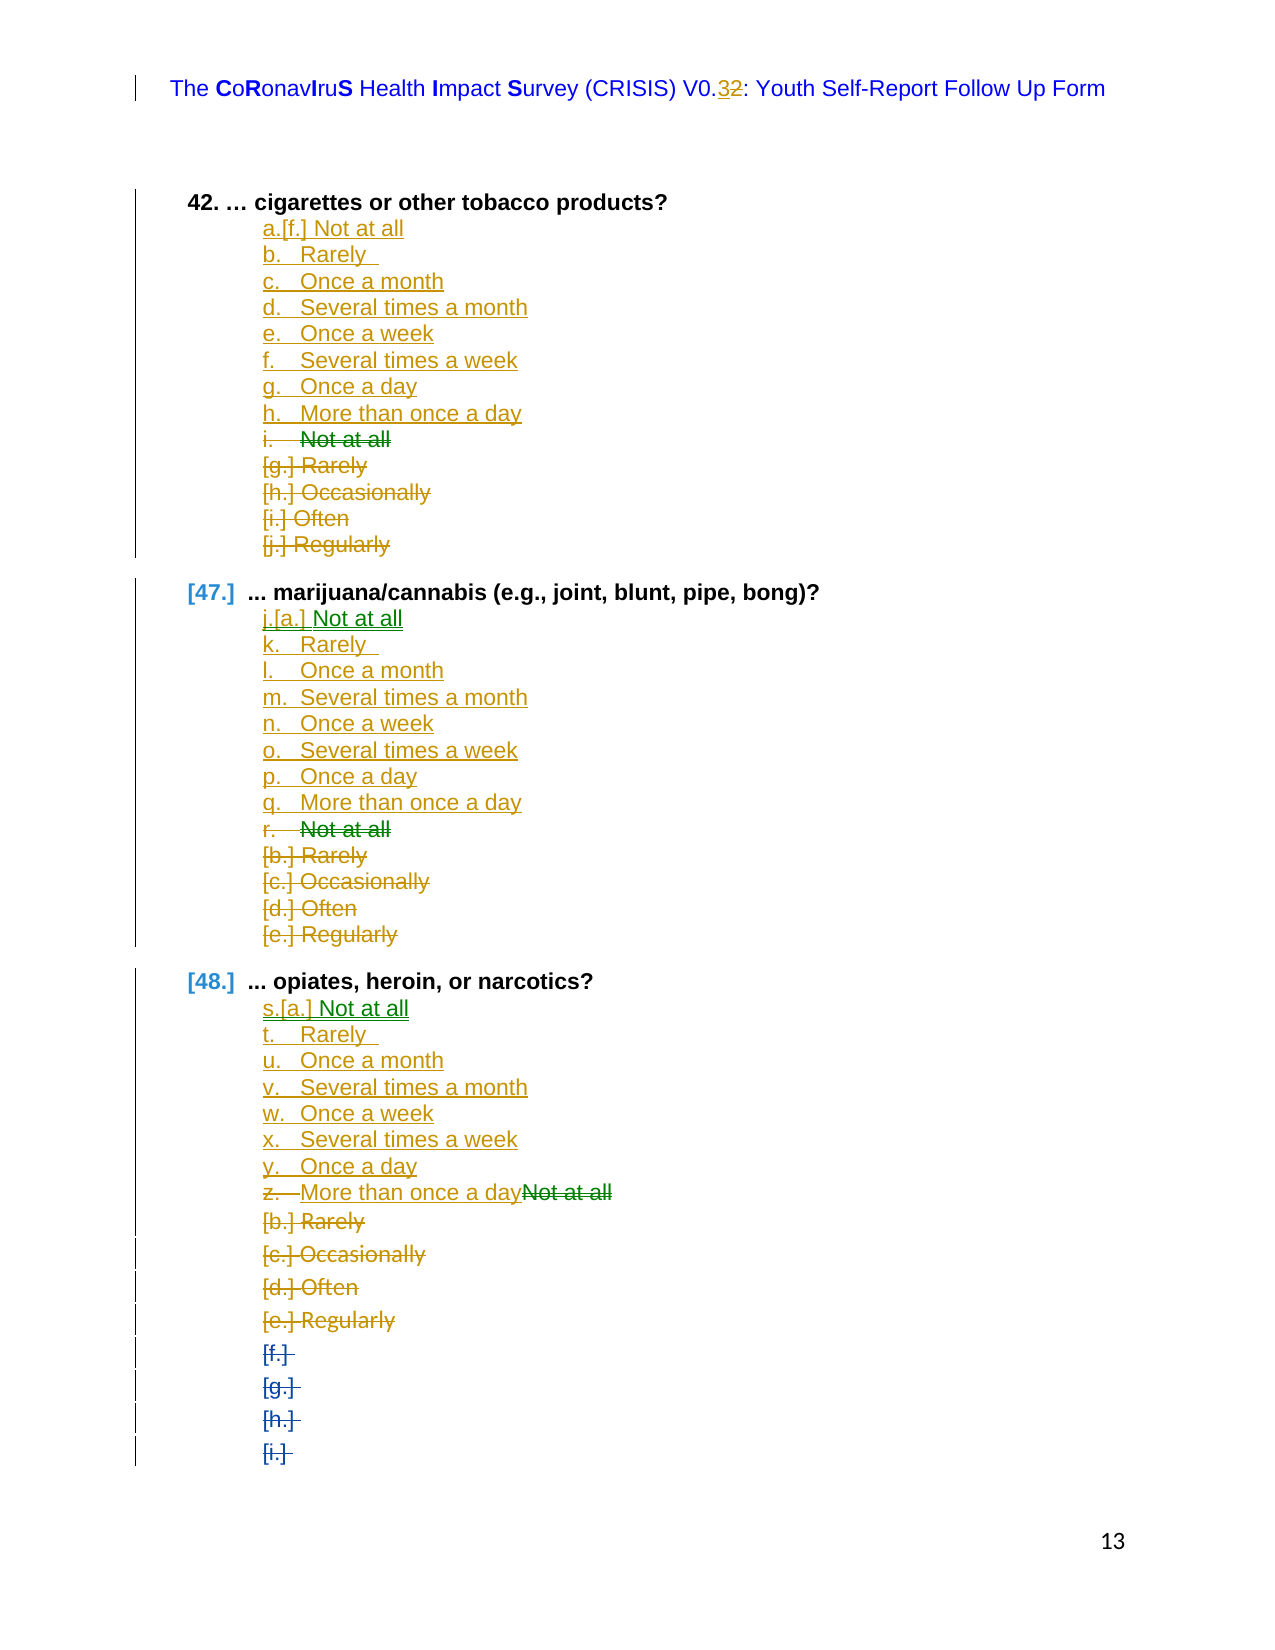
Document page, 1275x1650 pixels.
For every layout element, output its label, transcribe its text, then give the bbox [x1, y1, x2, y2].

list ... marijuana/cannabis (e.g., joint, blunt, pipe, bong)? [187, 578, 1125, 605]
list … cigarettes or other tobacco products? [187, 189, 1125, 215]
list ... opiates, heroin, or narcotics? [187, 968, 1125, 994]
